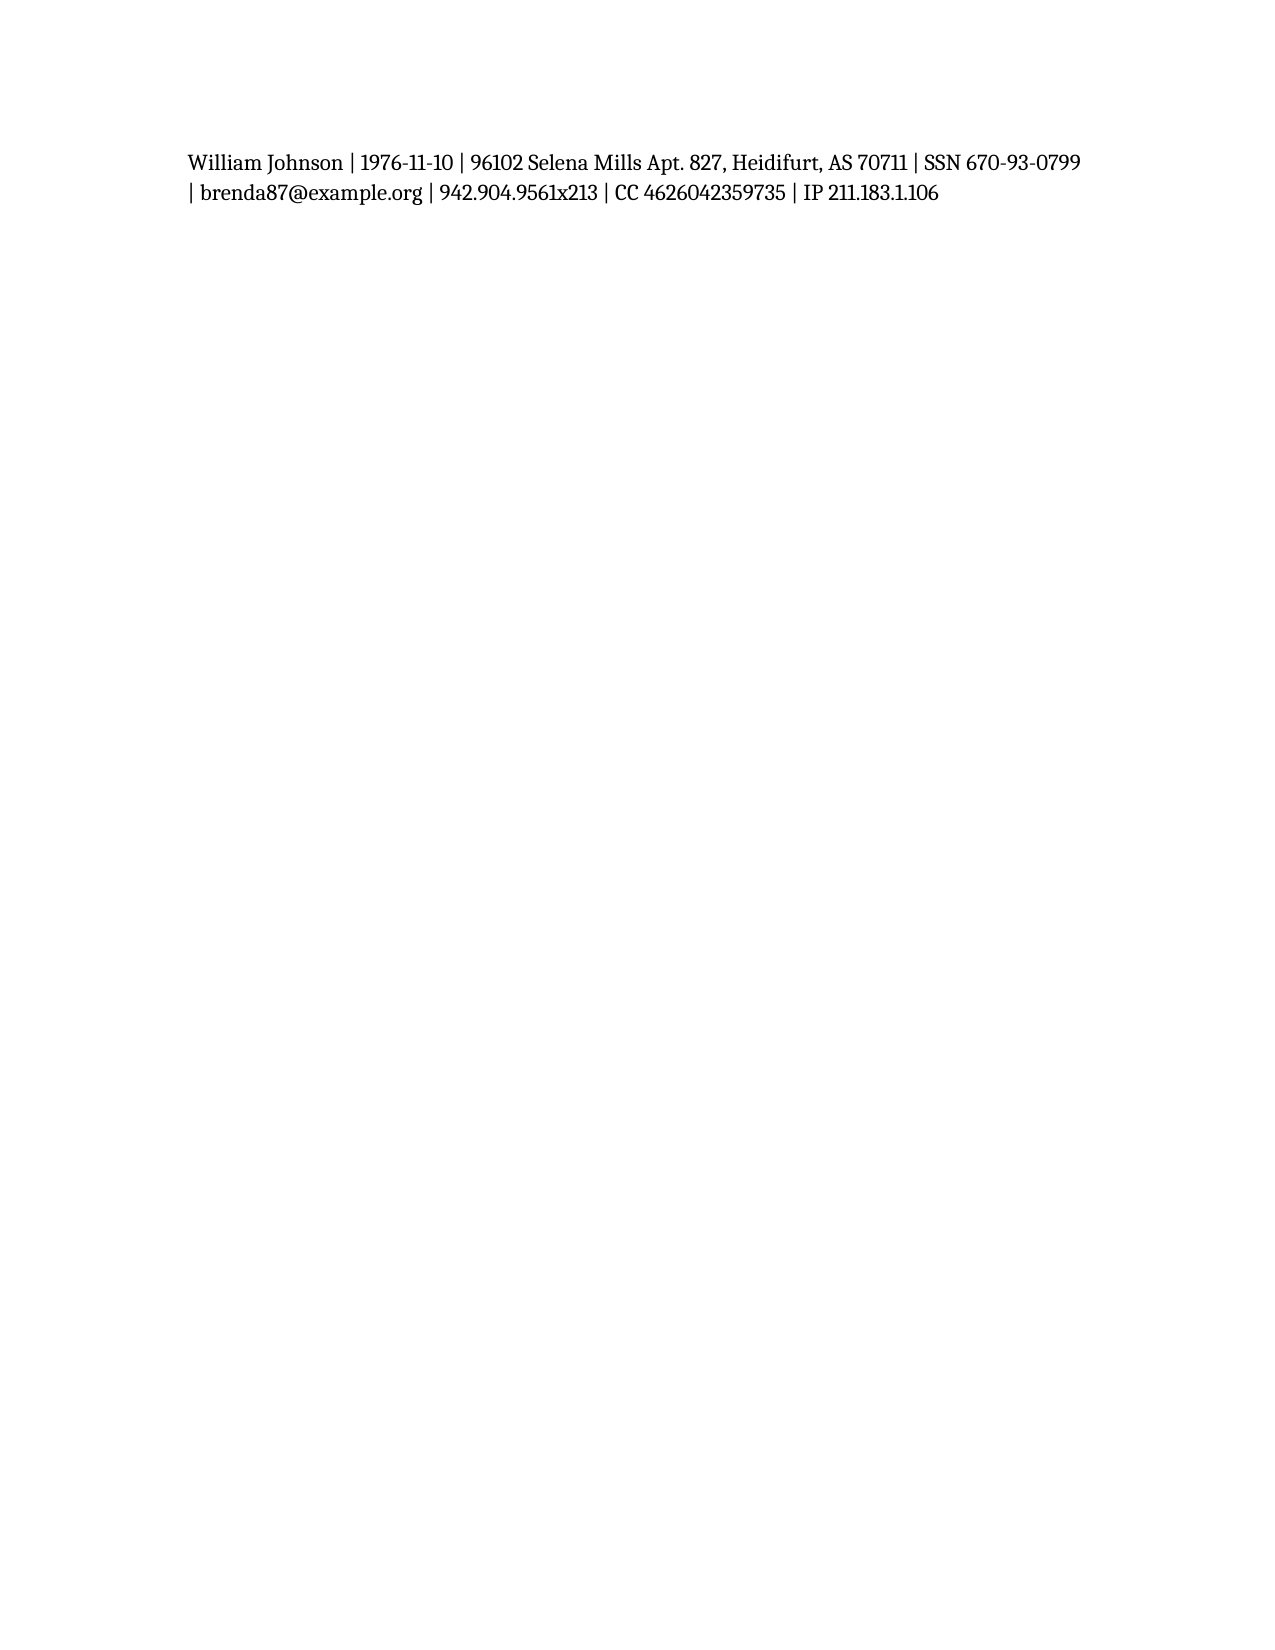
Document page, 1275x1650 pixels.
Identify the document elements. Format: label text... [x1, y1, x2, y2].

text William Johnson | 1976-11-10 | 96102 Selena Mills Apt. 827, Heidifurt, AS 70711 | SSN 670-93-0799 | brenda87@example.org | 942.904.9561x213 | CC 4626042359735 | IP 211.183.1.106 [187, 150, 1087, 207]
